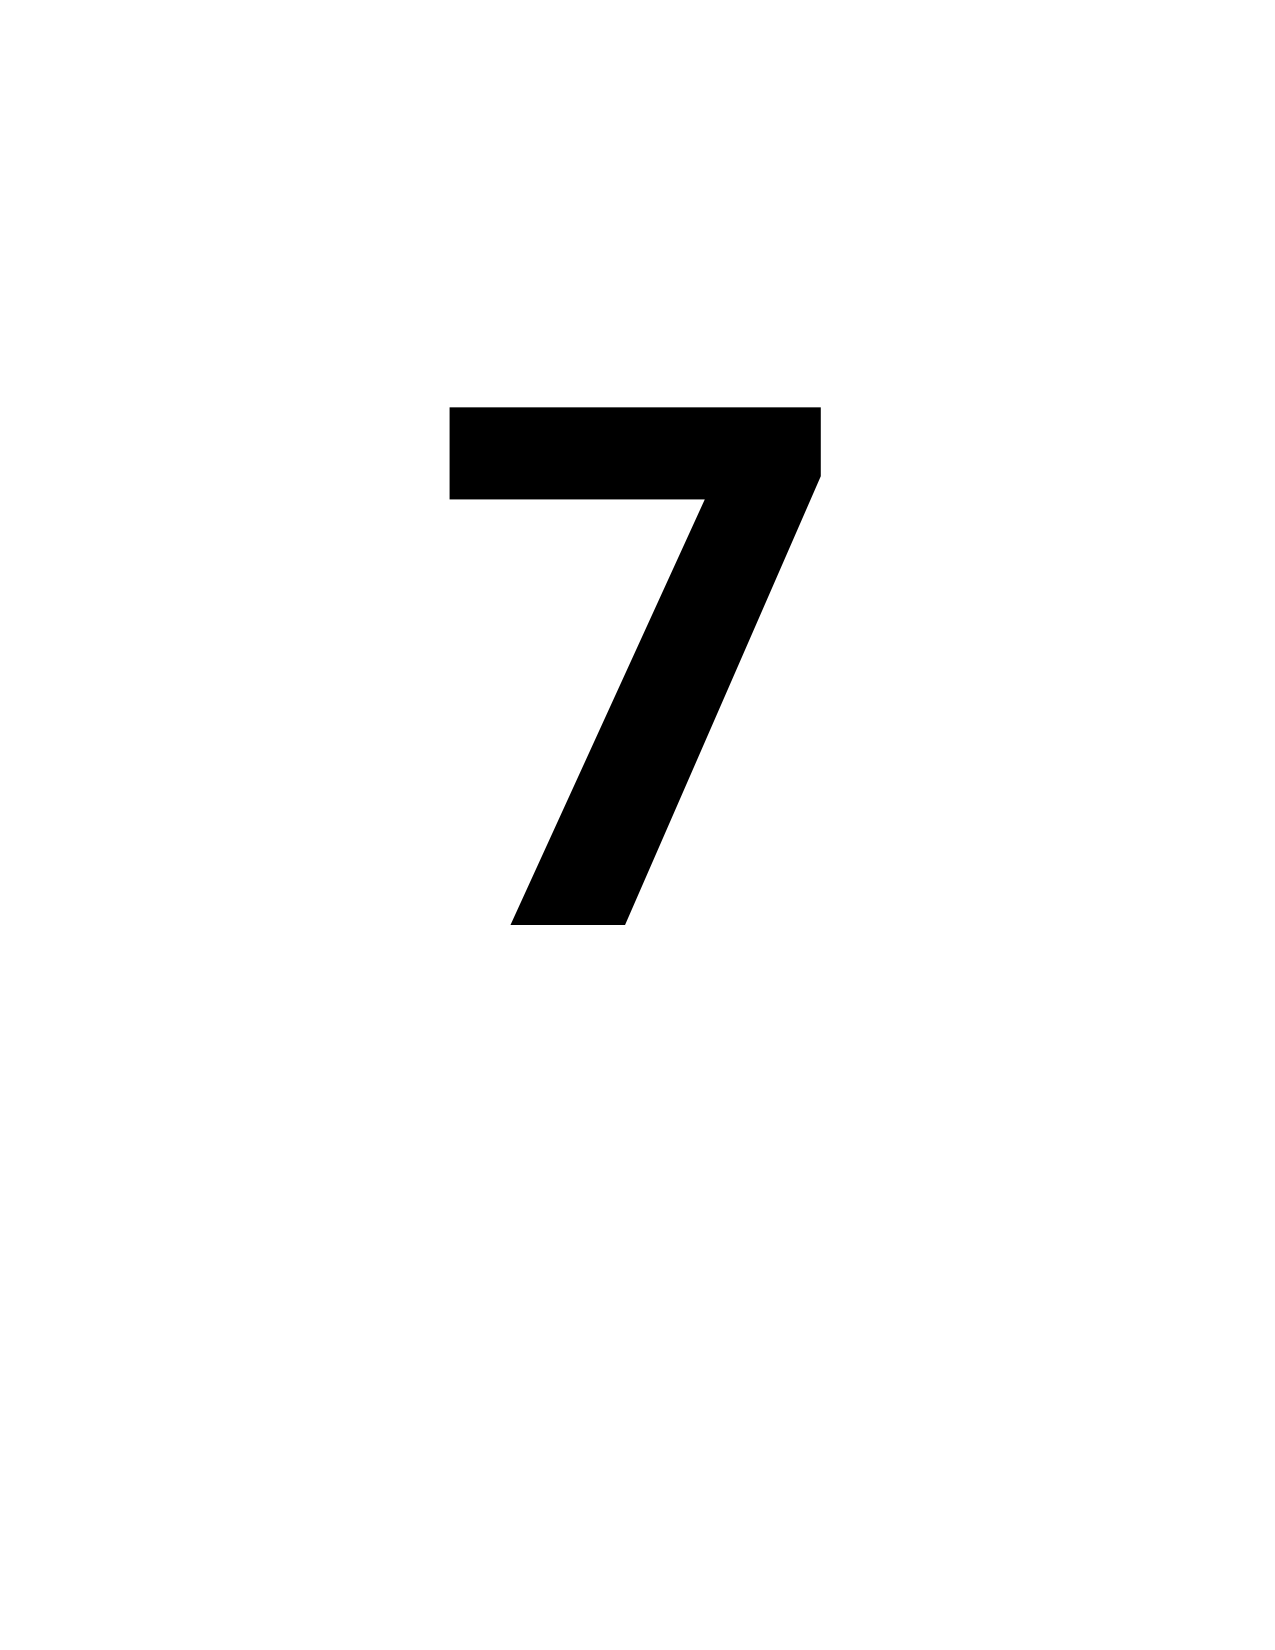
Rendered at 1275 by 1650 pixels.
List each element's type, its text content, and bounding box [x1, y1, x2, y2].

text 7 [150, 150, 1125, 1500]
